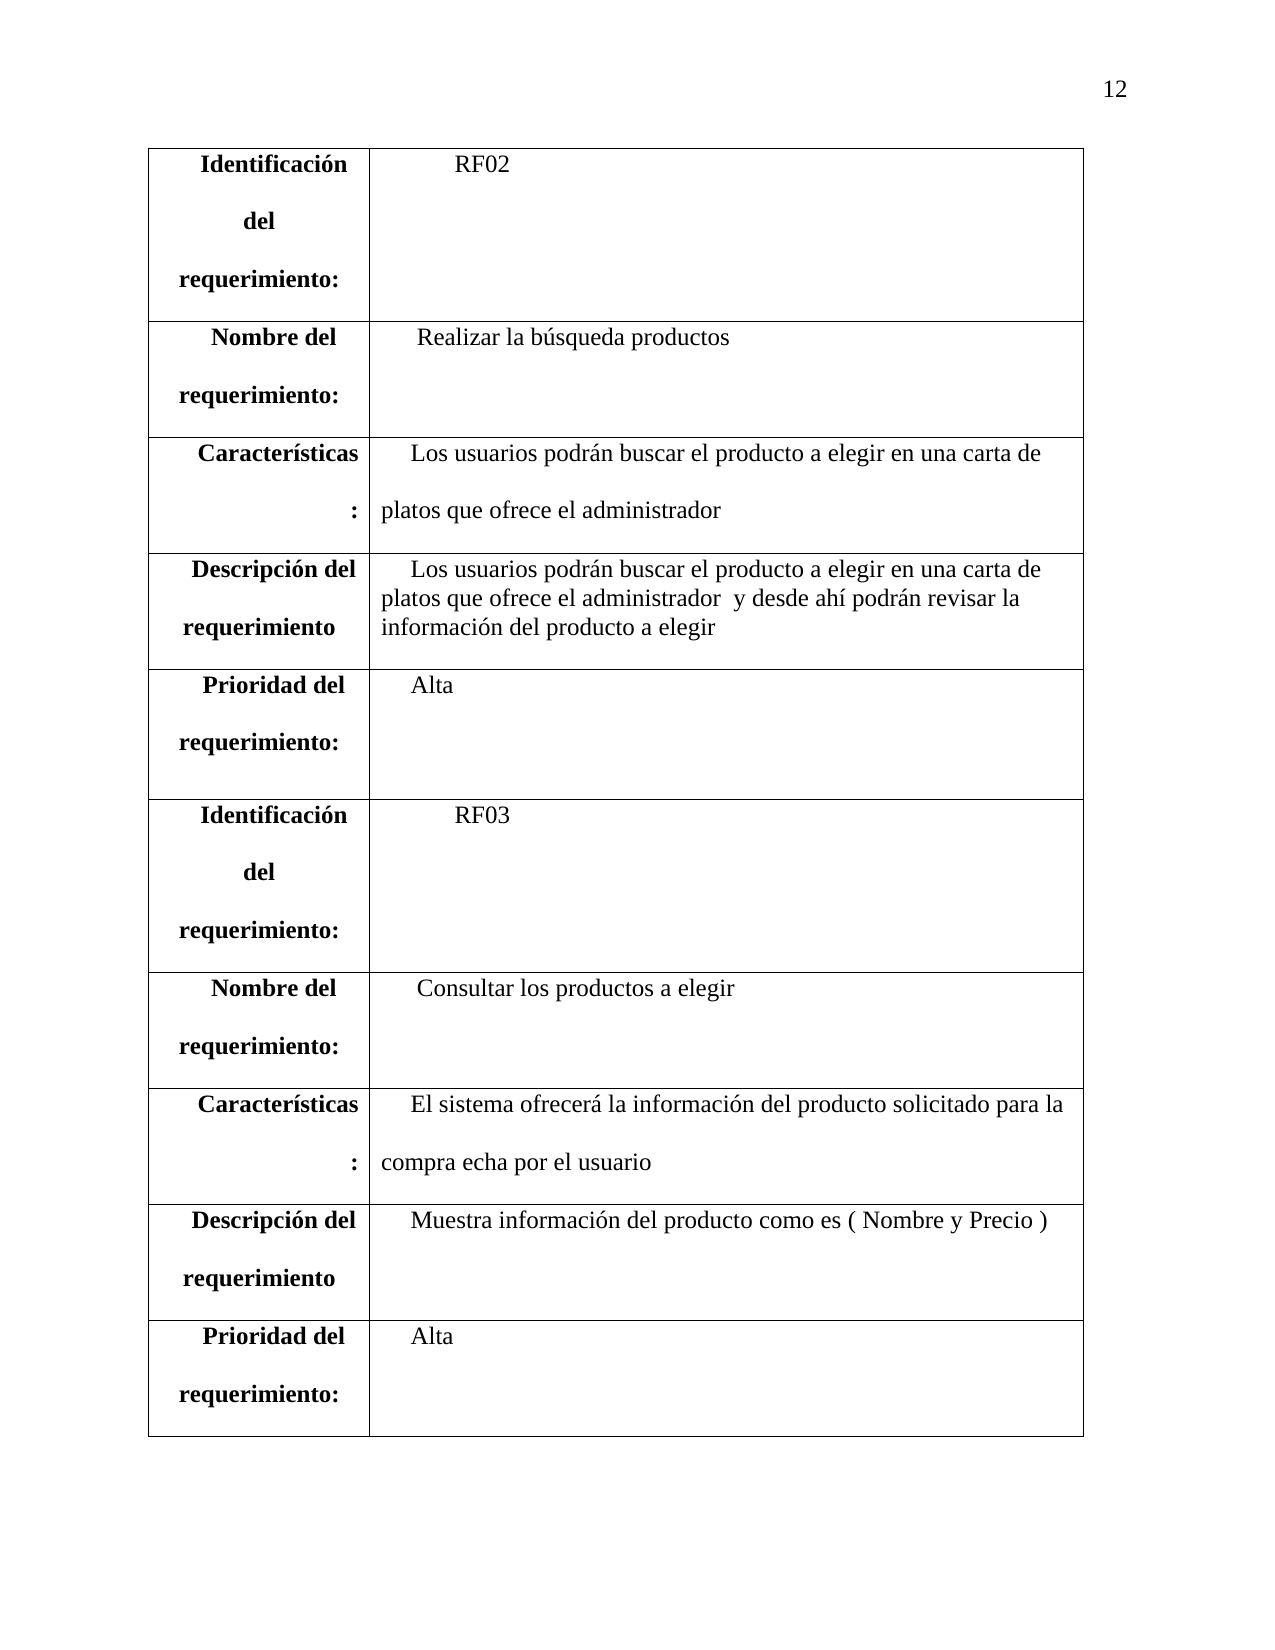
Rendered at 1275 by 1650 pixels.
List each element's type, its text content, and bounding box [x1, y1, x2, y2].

table_cell Nombre del requerimiento: [149, 973, 369, 1088]
table_cell Muestra información del producto como es ( Nombre y Precio ) [370, 1205, 1083, 1320]
table_cell Descripción del requerimiento [149, 1205, 369, 1320]
table_cell Características: [149, 438, 369, 553]
table_header RF02 [370, 149, 1083, 321]
table_cell Alta [370, 670, 1083, 799]
table_cell Alta [370, 1321, 1083, 1436]
table_cell El sistema ofrecerá la información del producto solicitado para la compra echa por el usuario [370, 1089, 1083, 1204]
table_cell Descripción del requerimiento [149, 554, 369, 669]
table_cell Los usuarios podrán buscar el producto a elegir en una carta de platos que ofrece el administrador [370, 438, 1083, 553]
table_cell Nombre del requerimiento: [149, 322, 369, 437]
table_cell Prioridad del requerimiento: [149, 1321, 369, 1436]
table_cell Características: [149, 1089, 369, 1204]
table_cell RF03 [370, 800, 1083, 972]
table_header Identificación del requerimiento: [149, 149, 369, 321]
table_cell Consultar los productos a elegir [370, 973, 1083, 1088]
table_cell Realizar la búsqueda productos [370, 322, 1083, 437]
table_cell Prioridad del requerimiento: [149, 670, 369, 799]
table_cell Los usuarios podrán buscar el producto a elegir en una carta de platos que ofrece el administrador y desde ahí podrán revisar la información del producto a elegir [370, 554, 1083, 669]
table_cell Identificación del requerimiento: [149, 800, 369, 972]
